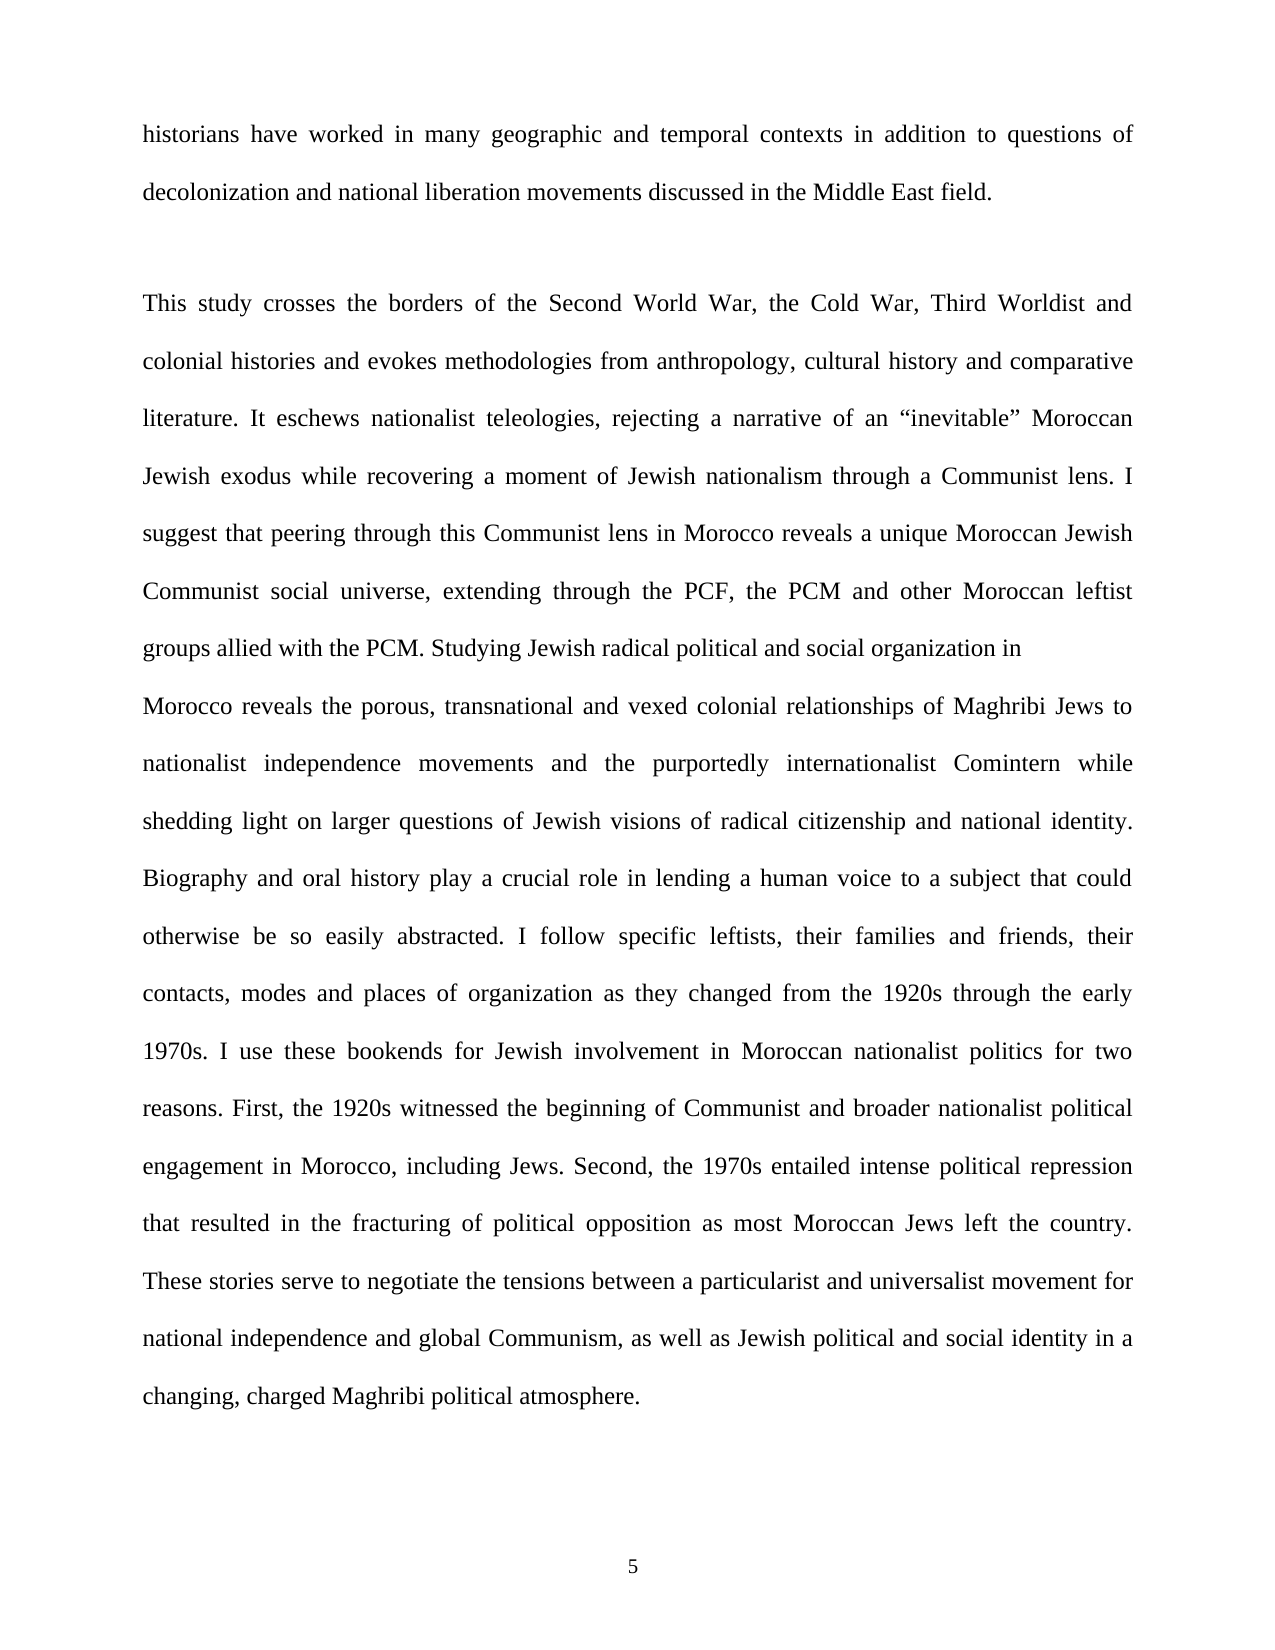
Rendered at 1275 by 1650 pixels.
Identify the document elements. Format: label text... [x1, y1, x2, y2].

text Morocco reveals the porous, transnational and vexed colonial relationships of Maghribi Jews to nationalist independence movements and the purportedly internationalist Comintern while shedding light on larger questions of Jewish visions of radical citizenship and national identity. Biography and oral history play a crucial role in lending a human voice to a subject that could otherwise be so easily abstracted. I follow specific leftists, their families and friends, their contacts, modes and places of organization as they changed from the 1920s through the early 1970s. I use these bookends for Jewish involvement in Moroccan nationalist politics for two reasons. First, the 1920s witnessed the beginning of Communist and broader nationalist political engagement in Morocco, including Jews. Second, the 1970s entailed intense political repression that resulted in the fracturing of political opposition as most Moroccan Jews left the country. These stories serve to negotiate the tensions between a particularist and universalist movement for national independence and global Communism, as well as Jewish political and social identity in a changing, charged Maghribi political atmosphere. [142, 691, 1134, 1410]
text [142, 119, 1134, 206]
text This study crosses the borders of the Second World War, the Cold War, Third Worldist and colonial histories and evokes methodologies from anthropology, cultural history and comparative literature. It eschews nationalist teleologies, rejecting a narrative of an “inevitable” Moroccan Jewish exodus while recovering a moment of Jewish nationalism through a Communist lens. I suggest that peering through this Communist lens in Morocco reveals a unique Moroccan Jewish Communist social universe, extending through the PCF, the PCM and other Moroccan leftist groups allied with the PCM. Studying Jewish radical political and social organization in [142, 288, 1134, 662]
